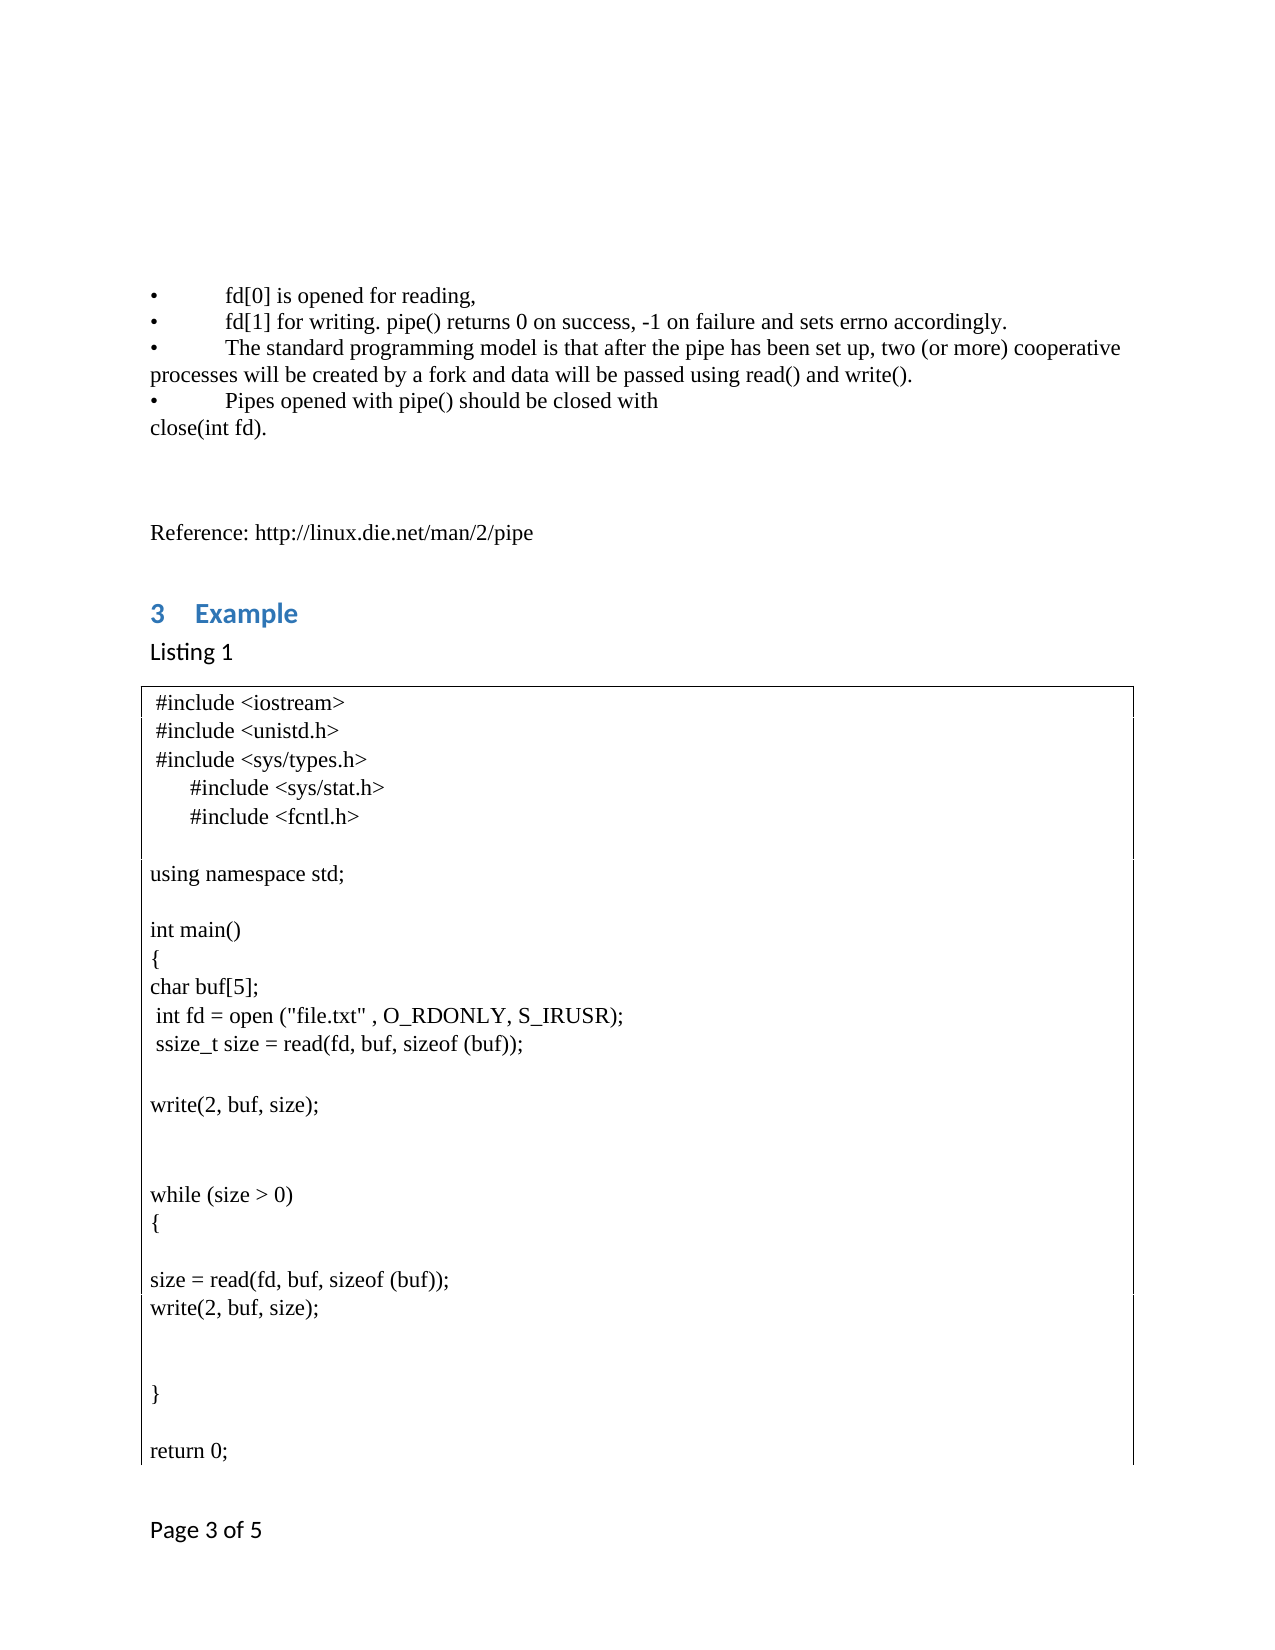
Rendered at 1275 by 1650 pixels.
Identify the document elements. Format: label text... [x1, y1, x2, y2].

text char buf[5]; [142, 973, 1133, 1002]
text } [142, 1380, 1133, 1408]
text ssize_t size = read(fd, buf, sizeof (buf)); [142, 1030, 1133, 1059]
text #include <fcntl.h> [142, 803, 1133, 831]
text return 0; [142, 1437, 1133, 1465]
text • fd[1] for writing. pipe() returns 0 on success, -1 on failure and sets errno accordingly. [150, 308, 1125, 334]
text while (size > 0) [142, 1181, 1133, 1209]
text using namespace std; [142, 859, 1133, 888]
text write(2, buf, size); [142, 1294, 1133, 1323]
text Reference: http://linux.die.net/man/2/pipe [150, 519, 1125, 545]
text • The standard programming model is that after the pipe has been set up, two (or more) cooperative processes will be created by a fork and data will be passed using read() and write(). [150, 334, 1125, 387]
text #include <sys/types.h> [142, 746, 1133, 774]
text Listing 1 [150, 636, 1125, 667]
text • Pipes opened with pipe() should be closed with [150, 387, 1125, 413]
text int fd = open ("file.txt" , O_RDONLY, S_IRUSR); [142, 1002, 1133, 1030]
text int main() [142, 916, 1133, 945]
text #include <iostream> [142, 687, 1133, 717]
text #include <unistd.h> [142, 717, 1133, 746]
text { [142, 945, 1133, 973]
text size = read(fd, buf, sizeof (buf)); [142, 1266, 1133, 1294]
text close(int fd). [150, 413, 1125, 440]
text write(2, buf, size); [142, 1091, 1133, 1120]
text { [142, 1209, 1133, 1238]
text • fd[0] is opened for reading, [150, 282, 1125, 308]
text #include <sys/stat.h> [142, 774, 1133, 803]
subtitle Example [150, 595, 1125, 631]
